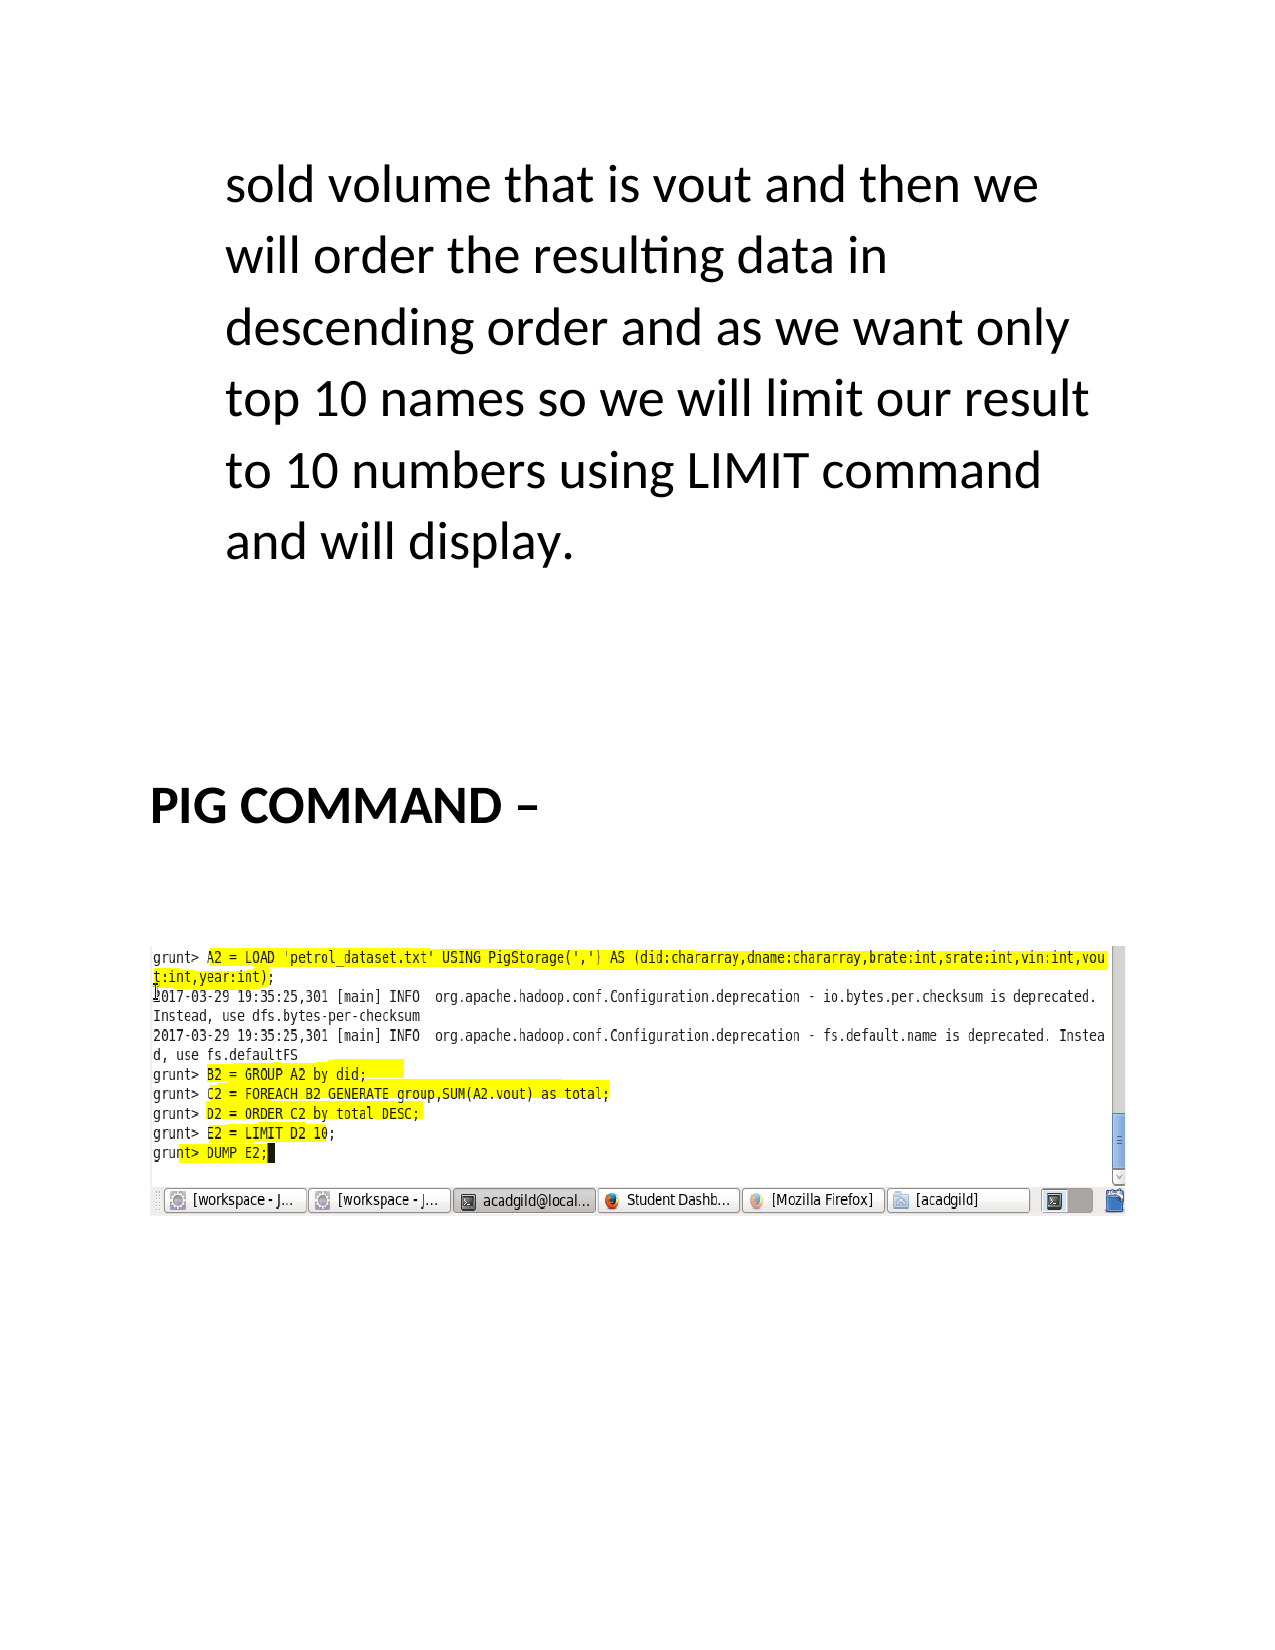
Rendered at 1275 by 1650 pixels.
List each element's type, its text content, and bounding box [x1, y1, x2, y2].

text PIG COMMAND – [150, 771, 1125, 837]
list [187, 150, 1125, 573]
picture [150, 946, 1125, 1216]
